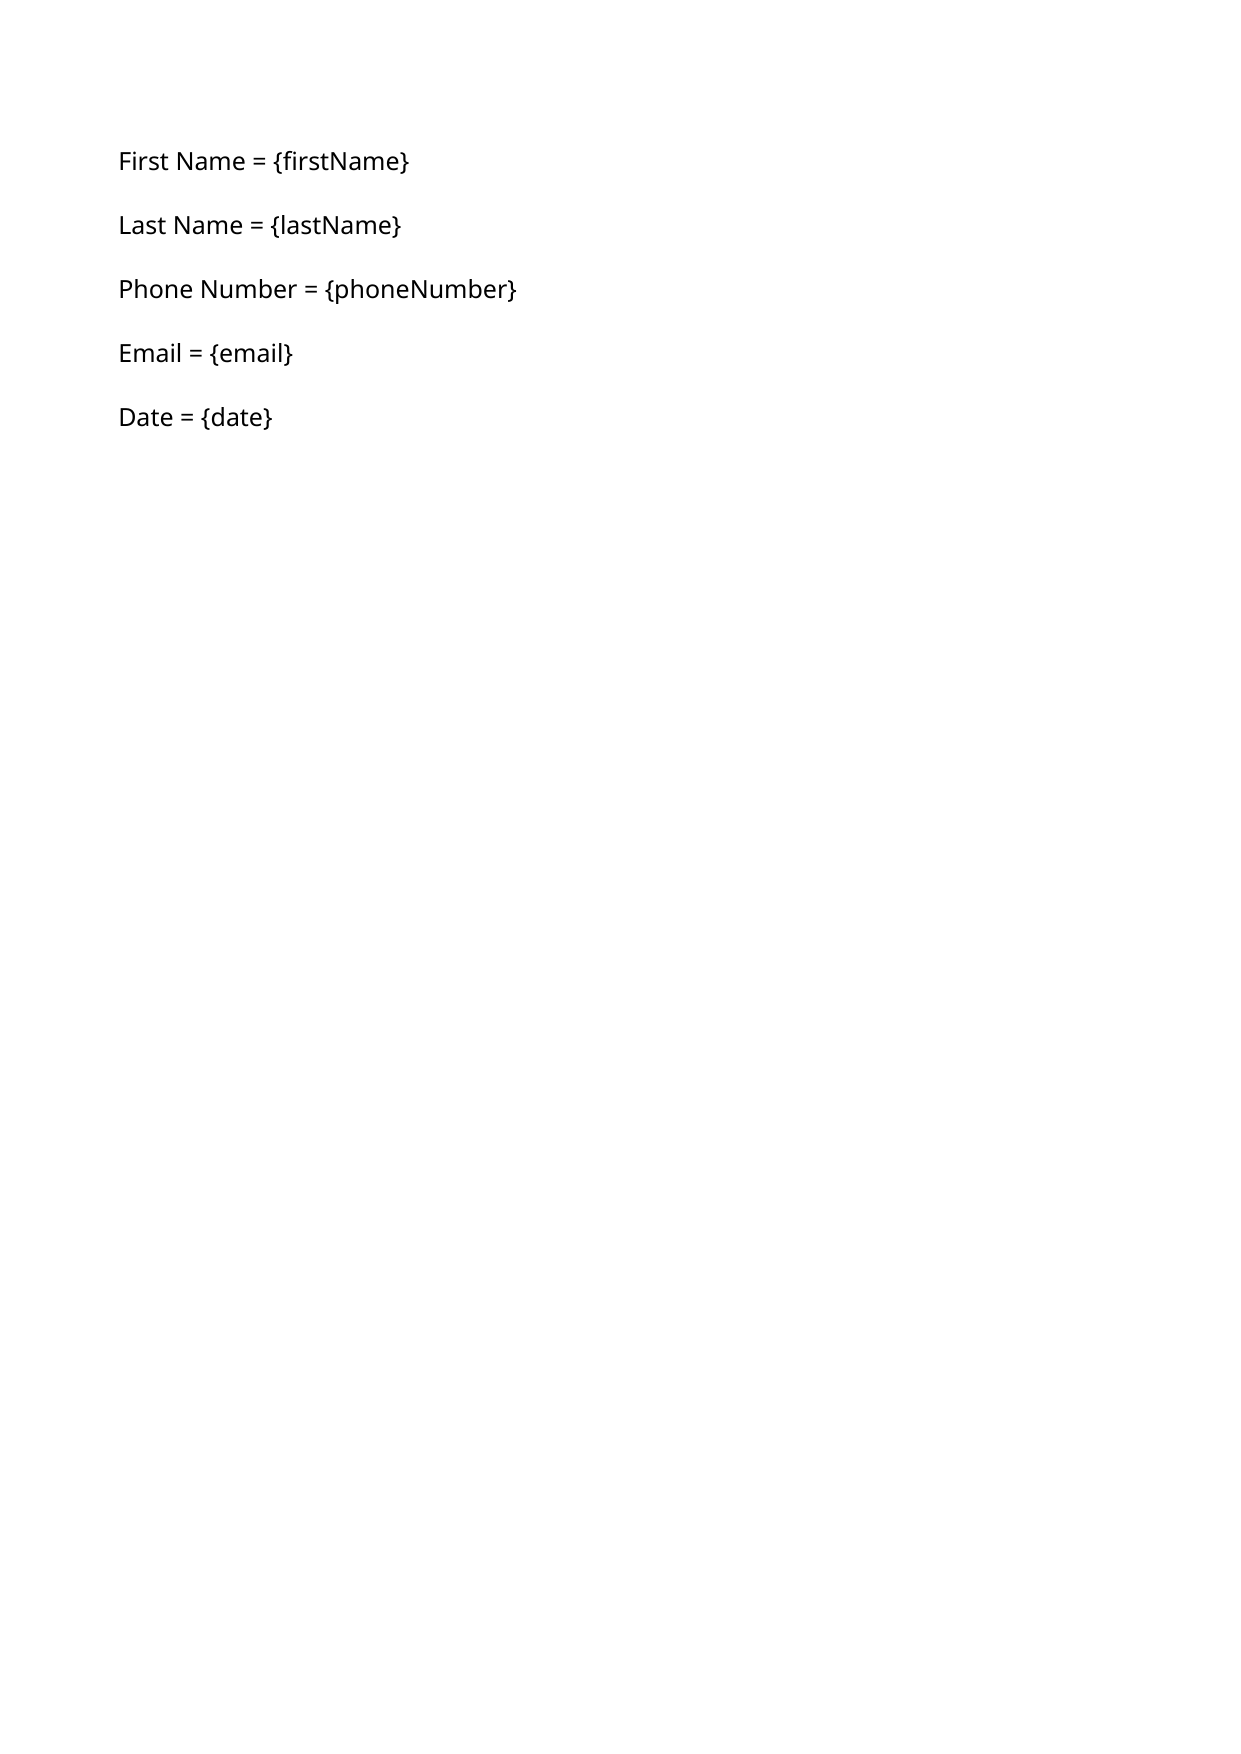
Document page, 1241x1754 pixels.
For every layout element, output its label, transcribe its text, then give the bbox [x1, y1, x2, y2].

text Phone Number = {phoneNumber} [118, 271, 1122, 306]
text First Name = {firstName} [118, 143, 1122, 177]
text Email = {email} [118, 336, 1122, 370]
text Last Name = {lastName} [118, 207, 1122, 241]
text Date = {date} [118, 400, 1122, 434]
